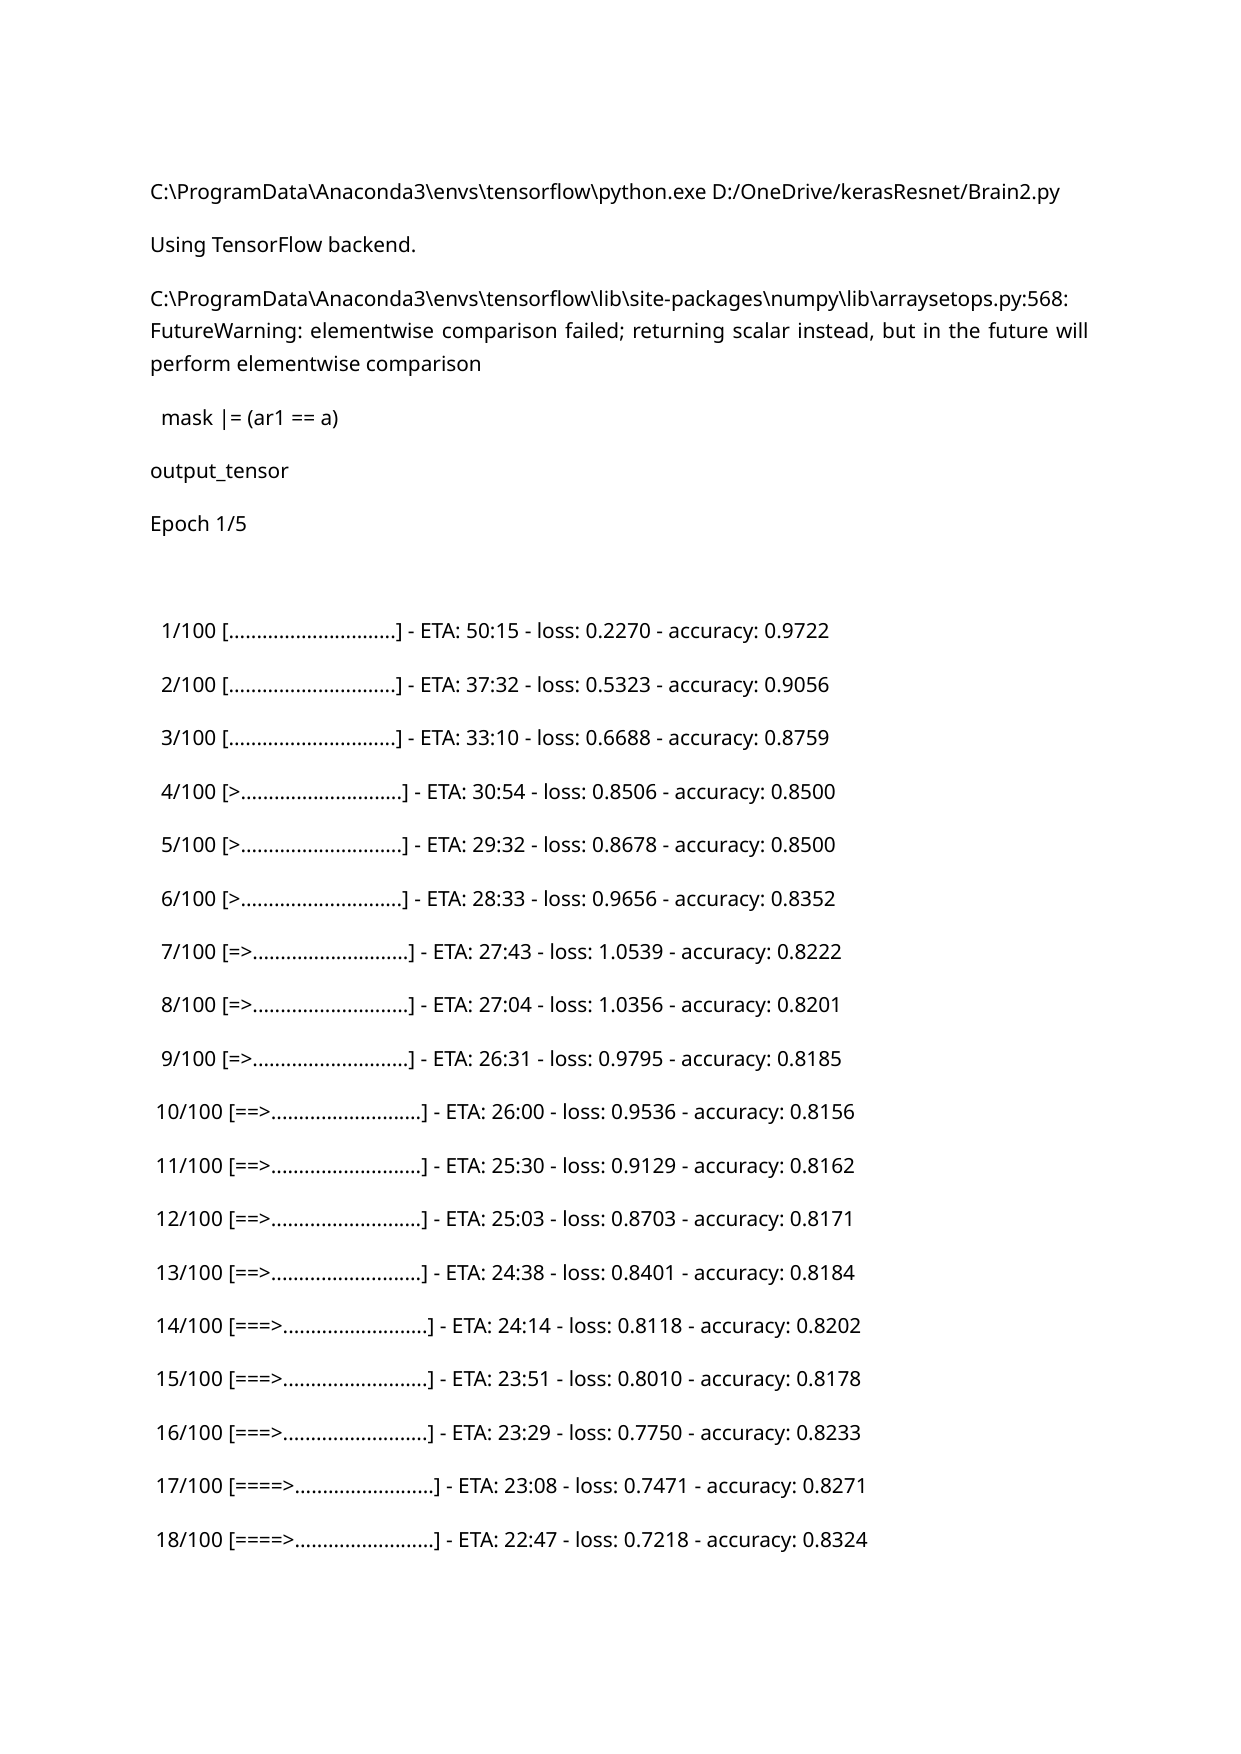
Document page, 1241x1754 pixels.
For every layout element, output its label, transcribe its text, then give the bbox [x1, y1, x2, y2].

text 6/100 [>.............................] - ETA: 28:33 - loss: 0.9656 - accuracy: 0.8352 [150, 884, 1090, 912]
text 18/100 [====>.........................] - ETA: 22:47 - loss: 0.7218 - accuracy: 0.8324 [150, 1525, 1090, 1553]
text 16/100 [===>..........................] - ETA: 23:29 - loss: 0.7750 - accuracy: 0.8233 [150, 1418, 1090, 1446]
text 17/100 [====>.........................] - ETA: 23:08 - loss: 0.7471 - accuracy: 0.8271 [150, 1471, 1090, 1500]
text 15/100 [===>..........................] - ETA: 23:51 - loss: 0.8010 - accuracy: 0.8178 [150, 1364, 1090, 1393]
text 1/100 [..............................] - ETA: 50:15 - loss: 0.2270 - accuracy: 0.9722 [150, 616, 1090, 645]
text 10/100 [==>...........................] - ETA: 26:00 - loss: 0.9536 - accuracy: 0.8156 [150, 1097, 1090, 1126]
text 13/100 [==>...........................] - ETA: 24:38 - loss: 0.8401 - accuracy: 0.8184 [150, 1258, 1090, 1286]
text 7/100 [=>............................] - ETA: 27:43 - loss: 1.0539 - accuracy: 0.8222 [150, 937, 1090, 966]
text Epoch 1/5 [150, 509, 1090, 538]
text 11/100 [==>...........................] - ETA: 25:30 - loss: 0.9129 - accuracy: 0.8162 [150, 1151, 1090, 1179]
text output_tensor [150, 456, 1090, 484]
text 3/100 [..............................] - ETA: 33:10 - loss: 0.6688 - accuracy: 0.8759 [150, 723, 1090, 752]
text C:\ProgramData\Anaconda3\envs\tensorflow\python.exe D:/OneDrive/kerasResnet/Brain2.py [150, 177, 1090, 206]
text 2/100 [..............................] - ETA: 37:32 - loss: 0.5323 - accuracy: 0.9056 [150, 670, 1090, 698]
text 12/100 [==>...........................] - ETA: 25:03 - loss: 0.8703 - accuracy: 0.8171 [150, 1204, 1090, 1233]
text mask |= (ar1 == a) [150, 403, 1090, 431]
text 5/100 [>.............................] - ETA: 29:32 - loss: 0.8678 - accuracy: 0.8500 [150, 830, 1090, 859]
text 14/100 [===>..........................] - ETA: 24:14 - loss: 0.8118 - accuracy: 0.8202 [150, 1311, 1090, 1339]
text Using TensorFlow backend. [150, 231, 1090, 259]
text 4/100 [>.............................] - ETA: 30:54 - loss: 0.8506 - accuracy: 0.8500 [150, 777, 1090, 805]
text 8/100 [=>............................] - ETA: 27:04 - loss: 1.0356 - accuracy: 0.8201 [150, 991, 1090, 1019]
text 9/100 [=>............................] - ETA: 26:31 - loss: 0.9795 - accuracy: 0.8185 [150, 1044, 1090, 1072]
text C:\ProgramData\Anaconda3\envs\tensorflow\lib\site-packages\numpy\lib\arraysetops.py:568: FutureWarning: elementwise comparison failed; returning scalar instead, but in the future will perform elementwise comparison [150, 284, 1090, 378]
